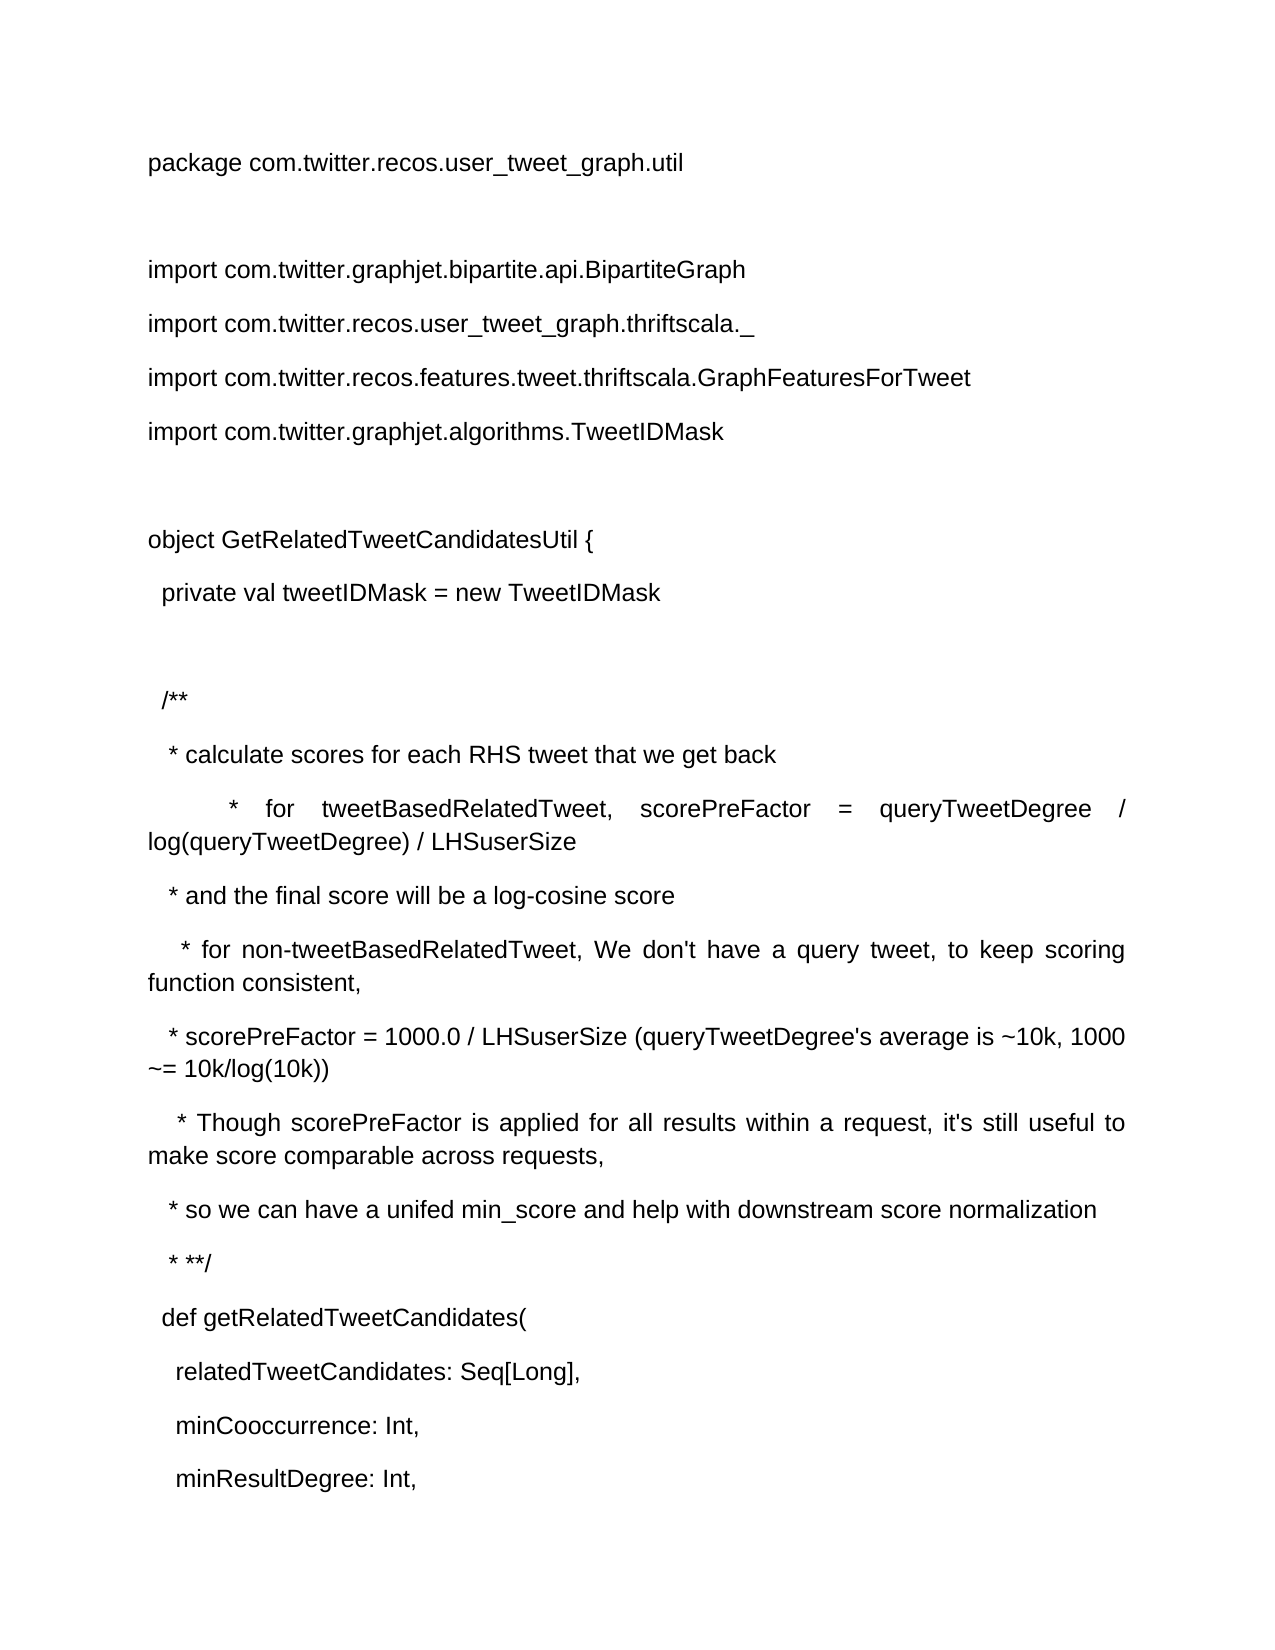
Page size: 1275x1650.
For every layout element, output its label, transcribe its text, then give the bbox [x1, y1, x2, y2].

text package com.twitter.recos.user_tweet_graph.util [148, 148, 1127, 176]
text /** [148, 686, 1127, 715]
text import com.twitter.recos.user_tweet_graph.thriftscala._ [148, 309, 1127, 338]
text import com.twitter.graphjet.bipartite.api.BipartiteGraph [148, 255, 1127, 284]
text * so we can have a unifed min_score and help with downstream score normalization [148, 1195, 1127, 1224]
text import com.twitter.graphjet.algorithms.TweetIDMask [148, 417, 1127, 446]
text minResultDegree: Int, [148, 1464, 1127, 1493]
text private val tweetIDMask = new TweetIDMask [148, 578, 1127, 607]
text relatedTweetCandidates: Seq[Long], [148, 1357, 1127, 1386]
text object GetRelatedTweetCandidatesUtil { [148, 524, 1127, 553]
text * for non-tweetBasedRelatedTweet, We don't have a query tweet, to keep scoring function consistent, [148, 934, 1127, 996]
text * and the final score will be a log-cosine score [148, 881, 1127, 909]
text * **/ [148, 1249, 1127, 1278]
text import com.twitter.recos.features.tweet.thriftscala.GraphFeaturesForTweet [148, 363, 1127, 392]
text * scorePreFactor = 1000.0 / LHSuserSize (queryTweetDegree's average is ~10k, 1000 ~= 10k/log(10k)) [148, 1021, 1127, 1083]
text minCooccurrence: Int, [148, 1411, 1127, 1439]
text * Though scorePreFactor is applied for all results within a request, it's still useful to make score comparable across requests, [148, 1108, 1127, 1170]
text * calculate scores for each RHS tweet that we get back [148, 740, 1127, 769]
text * for tweetBasedRelatedTweet, scorePreFactor = queryTweetDegree / log(queryTweetDegree) / LHSuserSize [148, 794, 1127, 856]
text def getRelatedTweetCandidates( [148, 1303, 1127, 1332]
